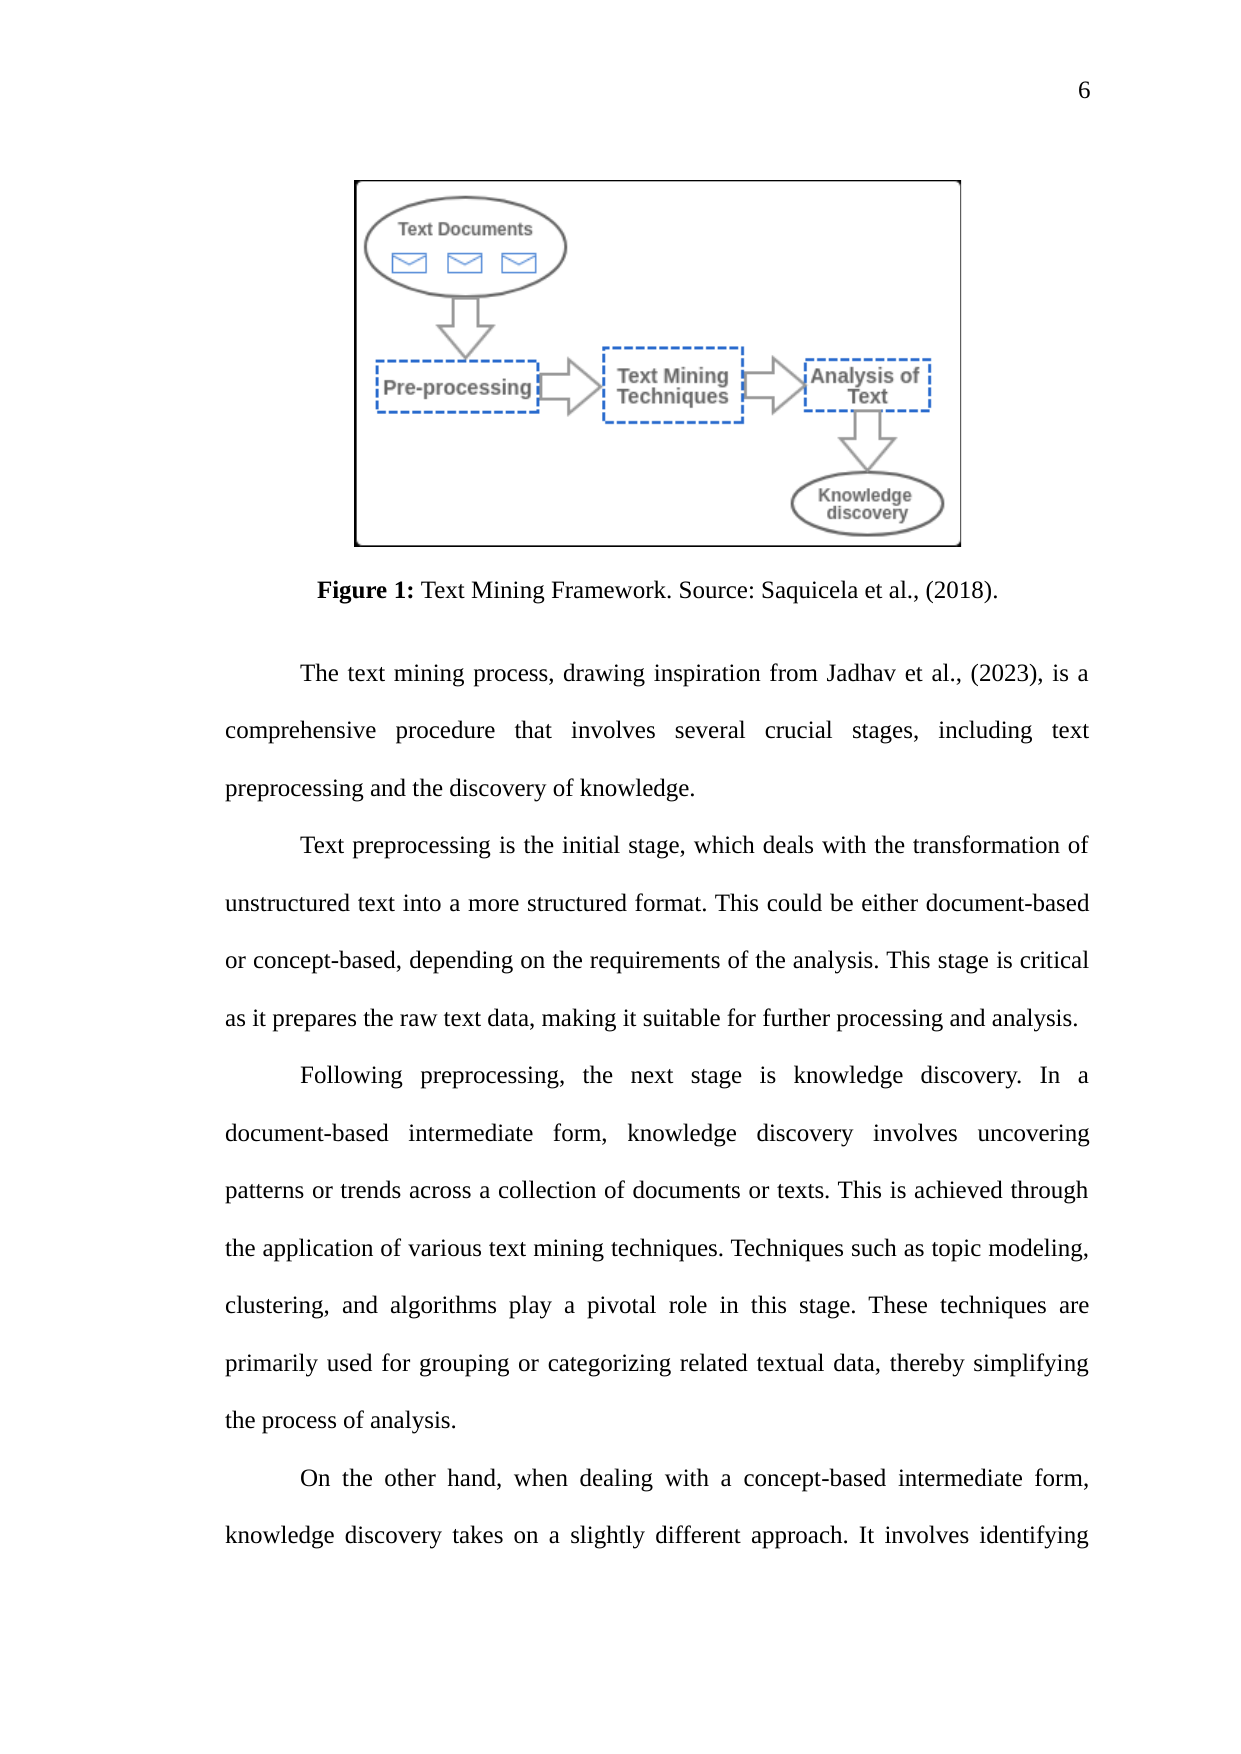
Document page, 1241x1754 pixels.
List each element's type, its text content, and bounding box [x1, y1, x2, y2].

text Text preprocessing is the initial stage, which deals with the transformation of unstructured text into a more structured format. This could be either document-based or concept-based, depending on the requirements of the analysis. This stage is critical as it prepares the raw text data, making it suitable for further processing and analysis. [225, 830, 1090, 1031]
text The text mining process, drawing inspiration from Jadhav et al., (2023), is a comprehensive procedure that involves several crucial stages, including text preprocessing and the discovery of knowledge. [225, 658, 1090, 801]
text Following preprocessing, the next stage is knowledge discovery. In a document-based intermediate form, knowledge discovery involves uncovering patterns or trends across a collection of documents or texts. This is achieved through the application of various text mining techniques. Techniques such as topic modeling, clustering, and algorithms play a pivotal role in this stage. These techniques are primarily used for grouping or categorizing related textual data, thereby simplifying the process of analysis. [225, 1060, 1090, 1434]
picture [354, 180, 962, 547]
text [225, 1463, 1090, 1549]
text Figure 1: Text Mining Framework. Source: Saquicela et al., (2018). [225, 575, 1090, 604]
